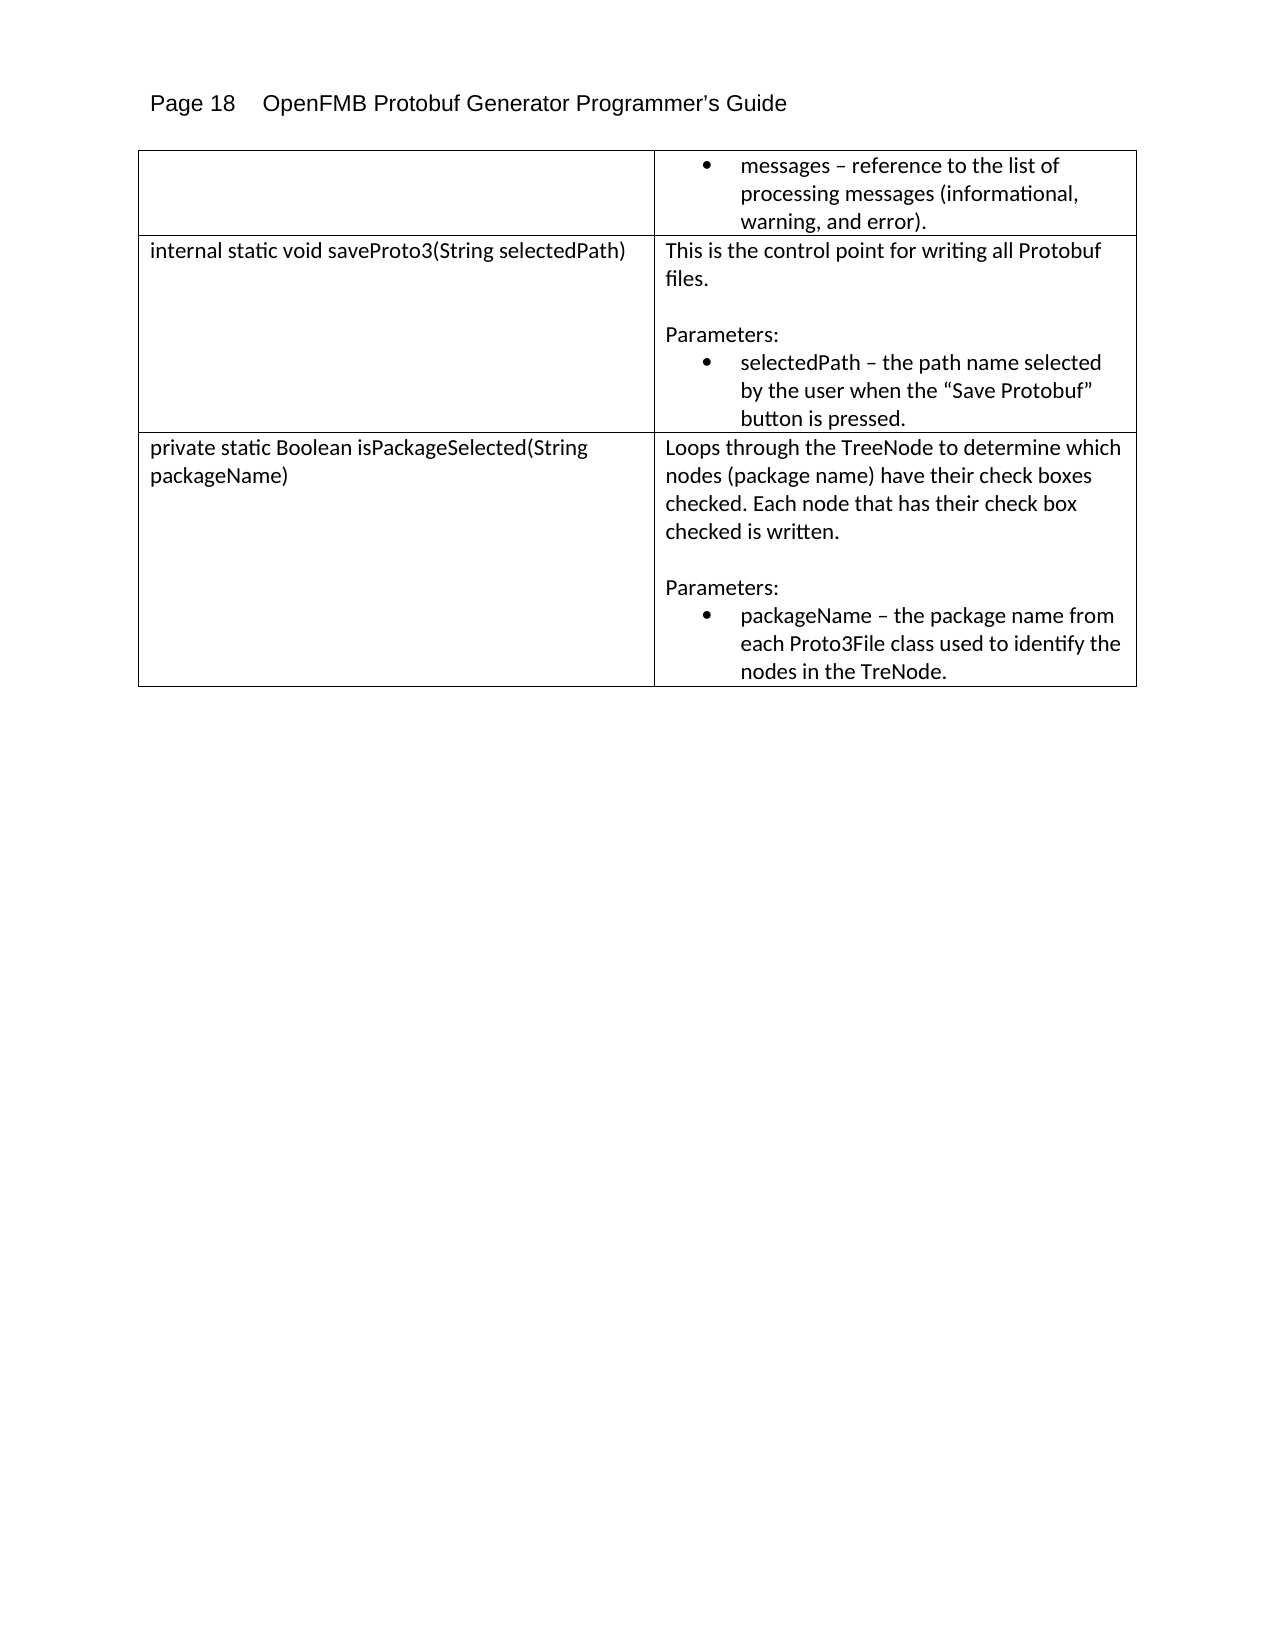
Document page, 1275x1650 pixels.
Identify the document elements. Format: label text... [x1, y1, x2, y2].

table_cell This is the control point for writing all Protobuf files. Parameters: selectedPath – the path name selected by the user when the “Save Protobuf” button is pressed. [655, 236, 1136, 432]
table_cell Loops through the TreeNode to determine which nodes (package name) have their check boxes checked. Each node that has their check box checked is written. Parameters: packageName – the package name from each Proto3File class used to identify the nodes in the TreNode. [655, 433, 1136, 686]
table_cell private static Boolean isPackageSelected(String packageName) [139, 433, 654, 686]
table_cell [655, 151, 1136, 235]
table_cell internal static void saveProto3(String selectedPath) [139, 236, 654, 432]
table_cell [139, 151, 654, 235]
